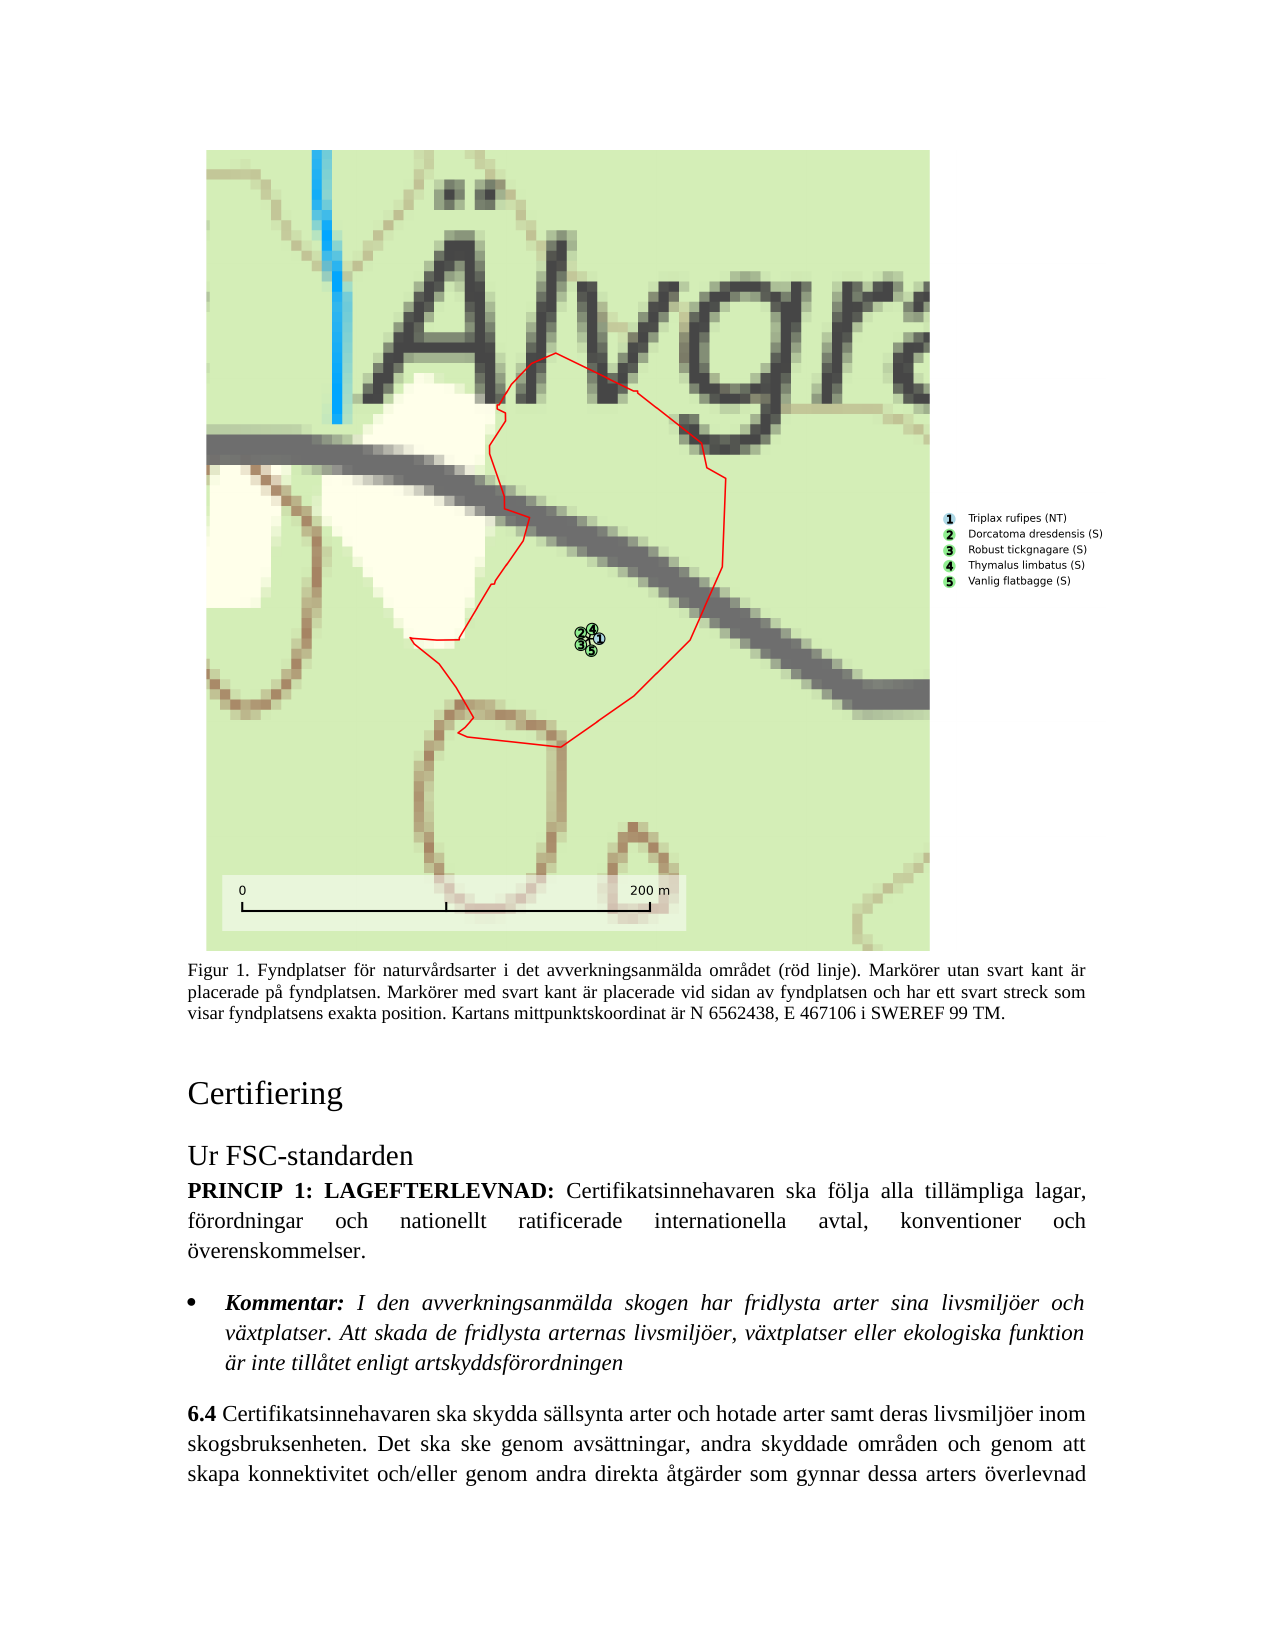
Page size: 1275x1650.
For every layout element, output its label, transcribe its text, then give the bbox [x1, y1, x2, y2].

list Kommentar: I den avverkningsanmälda skogen har fridlysta arter sina livsmiljöer och växtplatser. Att skada de fridlysta arternas livsmiljöer, växtplatser eller ekologiska funktion är inte tillåtet enligt artskyddsförordningen [187, 1288, 1087, 1375]
text Figur 1. Fyndplatser för naturvårdsarter i det avverkningsanmälda området (röd linje). Markörer utan svart kant är placerade på fyndplatsen. Markörer med svart kant är placerade vid sidan av fyndplatsen och har ett svart streck som visar fyndplatsens exakta position. Kartans mittpunktskoordinat är N 6562438, E 467106 i SWEREF 99 TM. [187, 959, 1087, 1024]
subtitle Ur FSC-standarden [187, 1138, 1087, 1172]
picture [206, 150, 1107, 951]
text PRINCIP 1: LAGEFTERLEVNAD: Certifikatsinnehavaren ska följa alla tillämpliga lagar, förordningar och nationellt ratificerade internationella avtal, konventioner och överenskommelser. [187, 1177, 1087, 1264]
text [187, 1400, 1087, 1487]
subtitle Certifiering [187, 1074, 1087, 1112]
